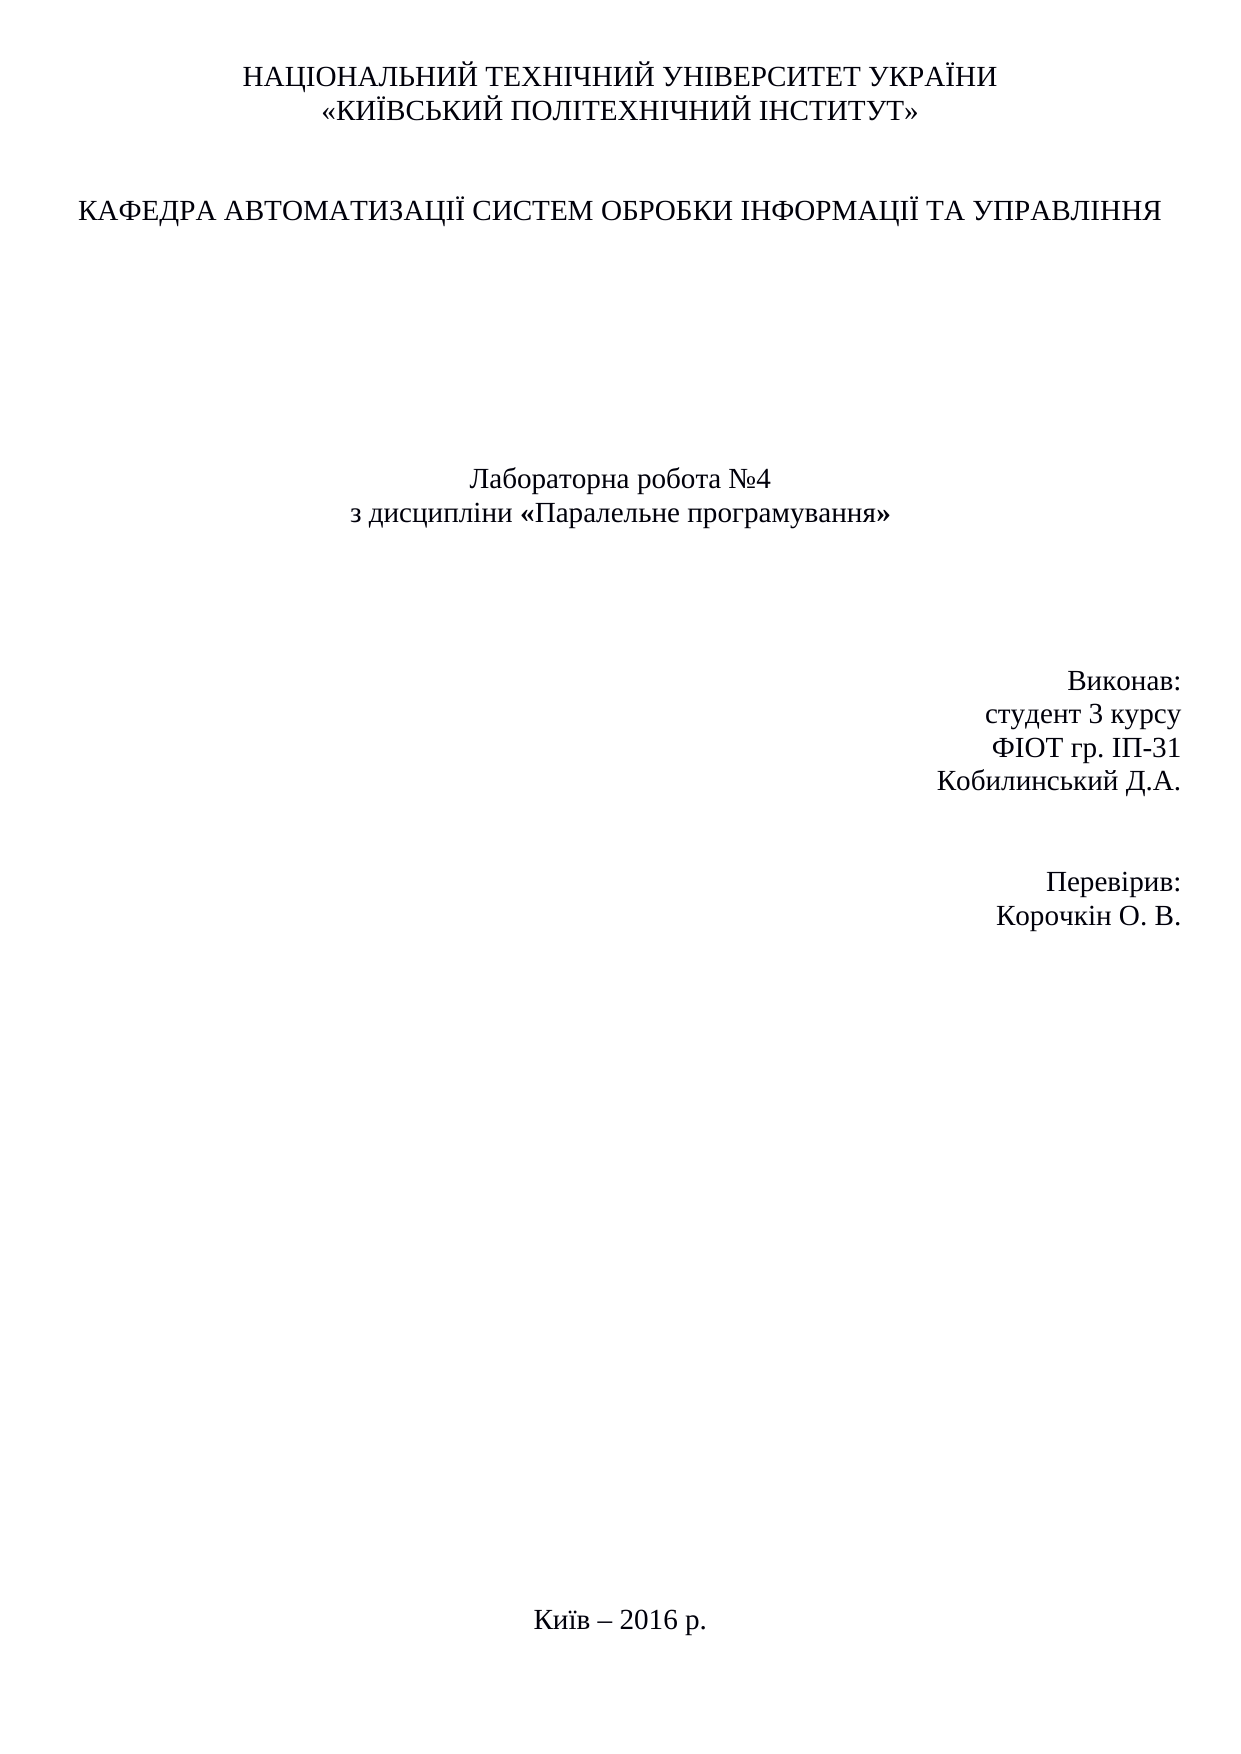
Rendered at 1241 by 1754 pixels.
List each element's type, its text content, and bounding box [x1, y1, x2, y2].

text ФІОТ гр. ІП-31 [59, 730, 1181, 763]
text НАЦІОНАЛЬНИЙ ТЕХНІЧНИЙ УНІВЕРСИТЕТ УКРАЇНИ [59, 59, 1181, 93]
text з дисципліни «Паралельне програмування» [59, 495, 1181, 529]
text Виконав: [59, 663, 1181, 696]
text Кобилинський Д.А. [59, 763, 1181, 797]
text КАФЕДРА АВТОМАТИЗАЦІЇ СИСТЕМ ОБРОБКИ ІНФОРМАЦІЇ ТА УПРАВЛІННЯ [59, 193, 1181, 227]
text «КИЇВСЬКИЙ ПОЛІТЕХНІЧНИЙ ІНСТИТУТ» [59, 93, 1181, 126]
text студент 3 курсу [59, 696, 1181, 730]
text Київ – 2016 р. [59, 1602, 1181, 1636]
text Лабораторна робота №4 [59, 462, 1181, 495]
text Перевірив: [59, 864, 1181, 898]
text Корочкін О. В. [59, 898, 1181, 931]
